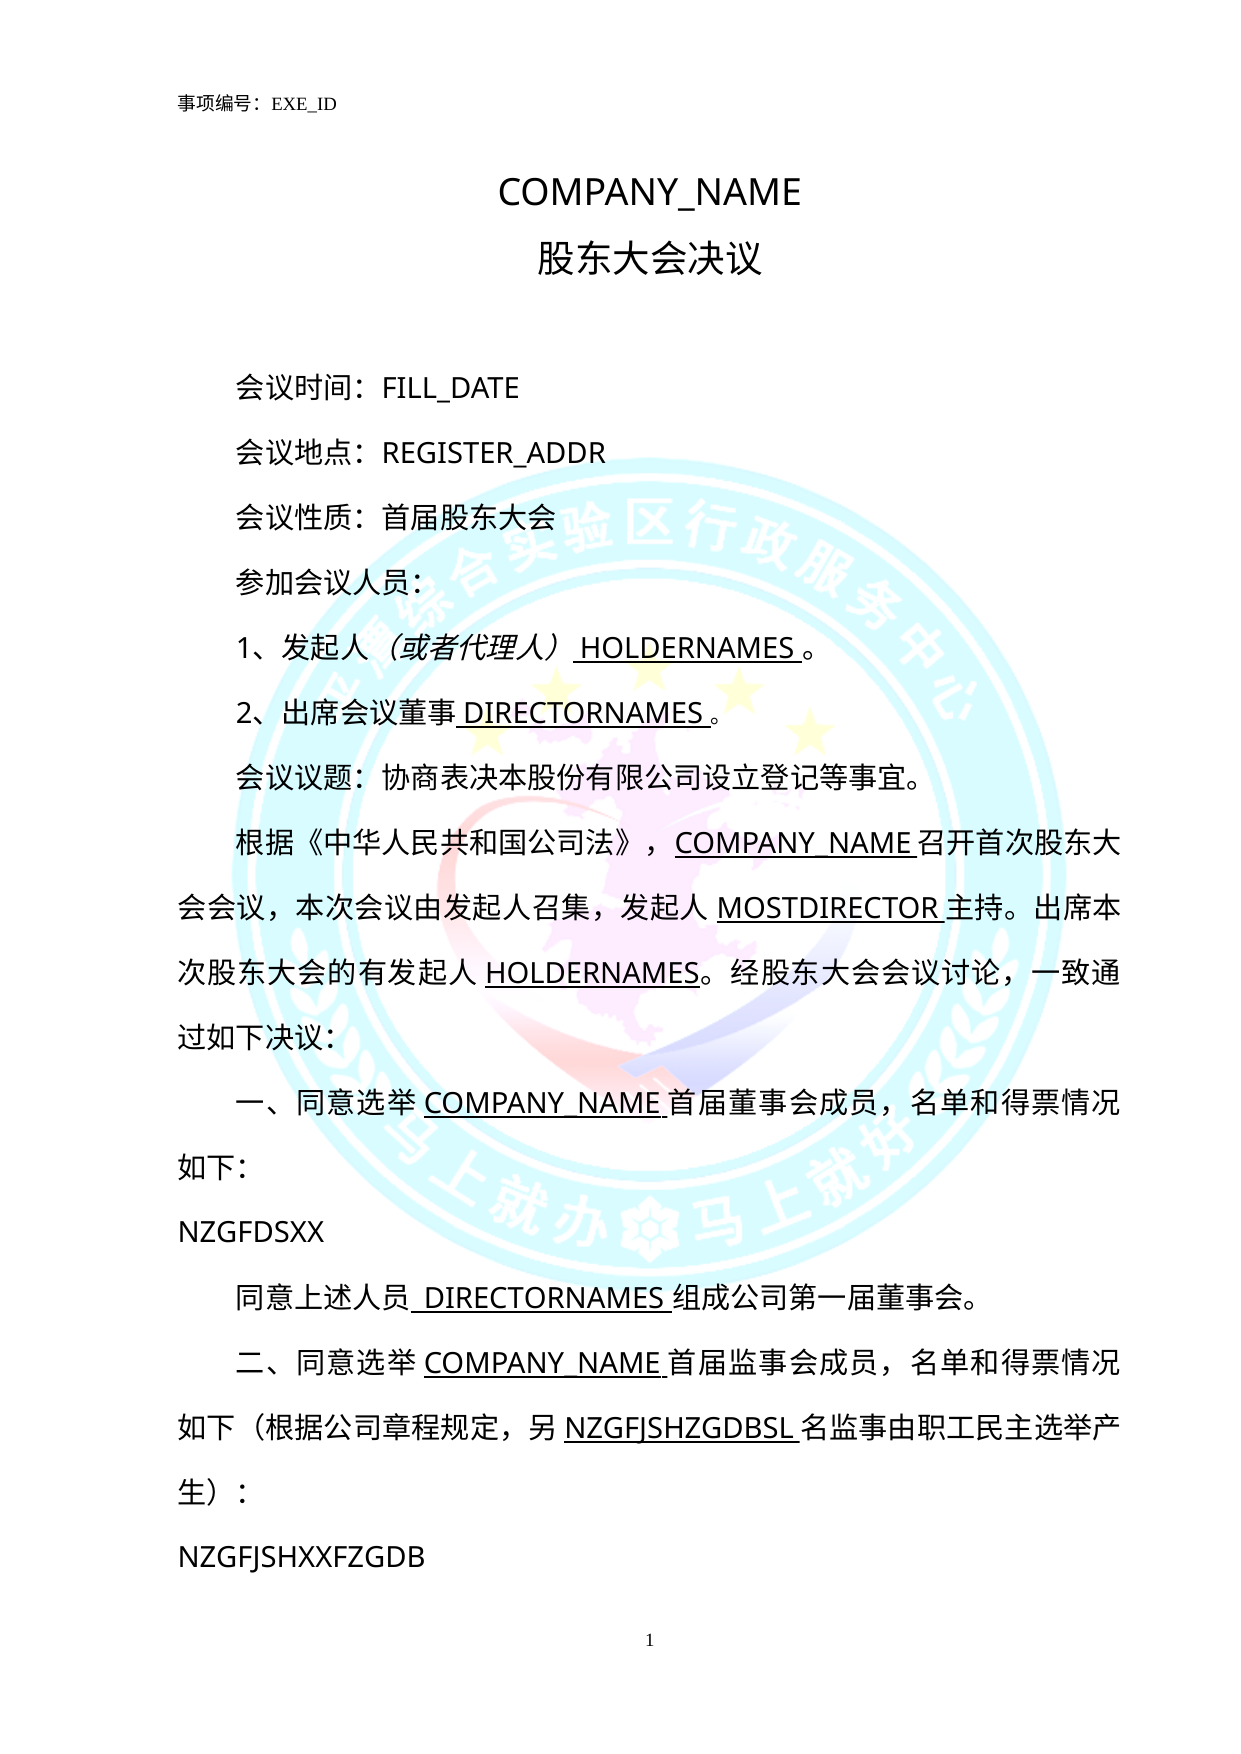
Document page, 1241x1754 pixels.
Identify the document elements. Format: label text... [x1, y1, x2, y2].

text 会议性质：首届股东大会 [177, 483, 1122, 548]
text COMPANY_NAME [177, 158, 1122, 223]
text 会议议题：协商表决本股份有限公司设立登记等事宜。 [177, 743, 1122, 808]
text 参加会议人员： [177, 548, 1122, 613]
text 同意上述人员 DIRECTORNAMES 组成公司第一届董事会。 [177, 1263, 1122, 1328]
text 1、发起人（或者代理人） HOLDERNAMES 。 [177, 613, 1122, 678]
text NZGFJSHXXFZGDB [177, 1523, 1122, 1588]
text NZGFDSXX [177, 1198, 1122, 1263]
text 2、出席会议董事 DIRECTORNAMES 。 [177, 678, 1122, 743]
text 会议地点：REGISTER_ADDR [177, 418, 1122, 483]
text 根据《中华人民共和国公司法》，COMPANY_NAME召开首次股东大会会议，本次会议由发起人召集，发起人MOSTDIRECTOR主持。出席本次股东大会的有发起人HOLDERNAMES。经股东大会会议讨论，一致通过如下决议： [177, 808, 1122, 1068]
text 会议时间：FILL_DATE [177, 353, 1122, 418]
text 一、同意选举COMPANY_NAME首届董事会成员，名单和得票情况如下： [177, 1068, 1122, 1198]
text 股东大会决议 [177, 223, 1122, 288]
text 二、同意选举COMPANY_NAME首届监事会成员，名单和得票情况如下（根据公司章程规定，另NZGFJSHZGDBSL名监事由职工民主选举产生）： [177, 1328, 1122, 1523]
